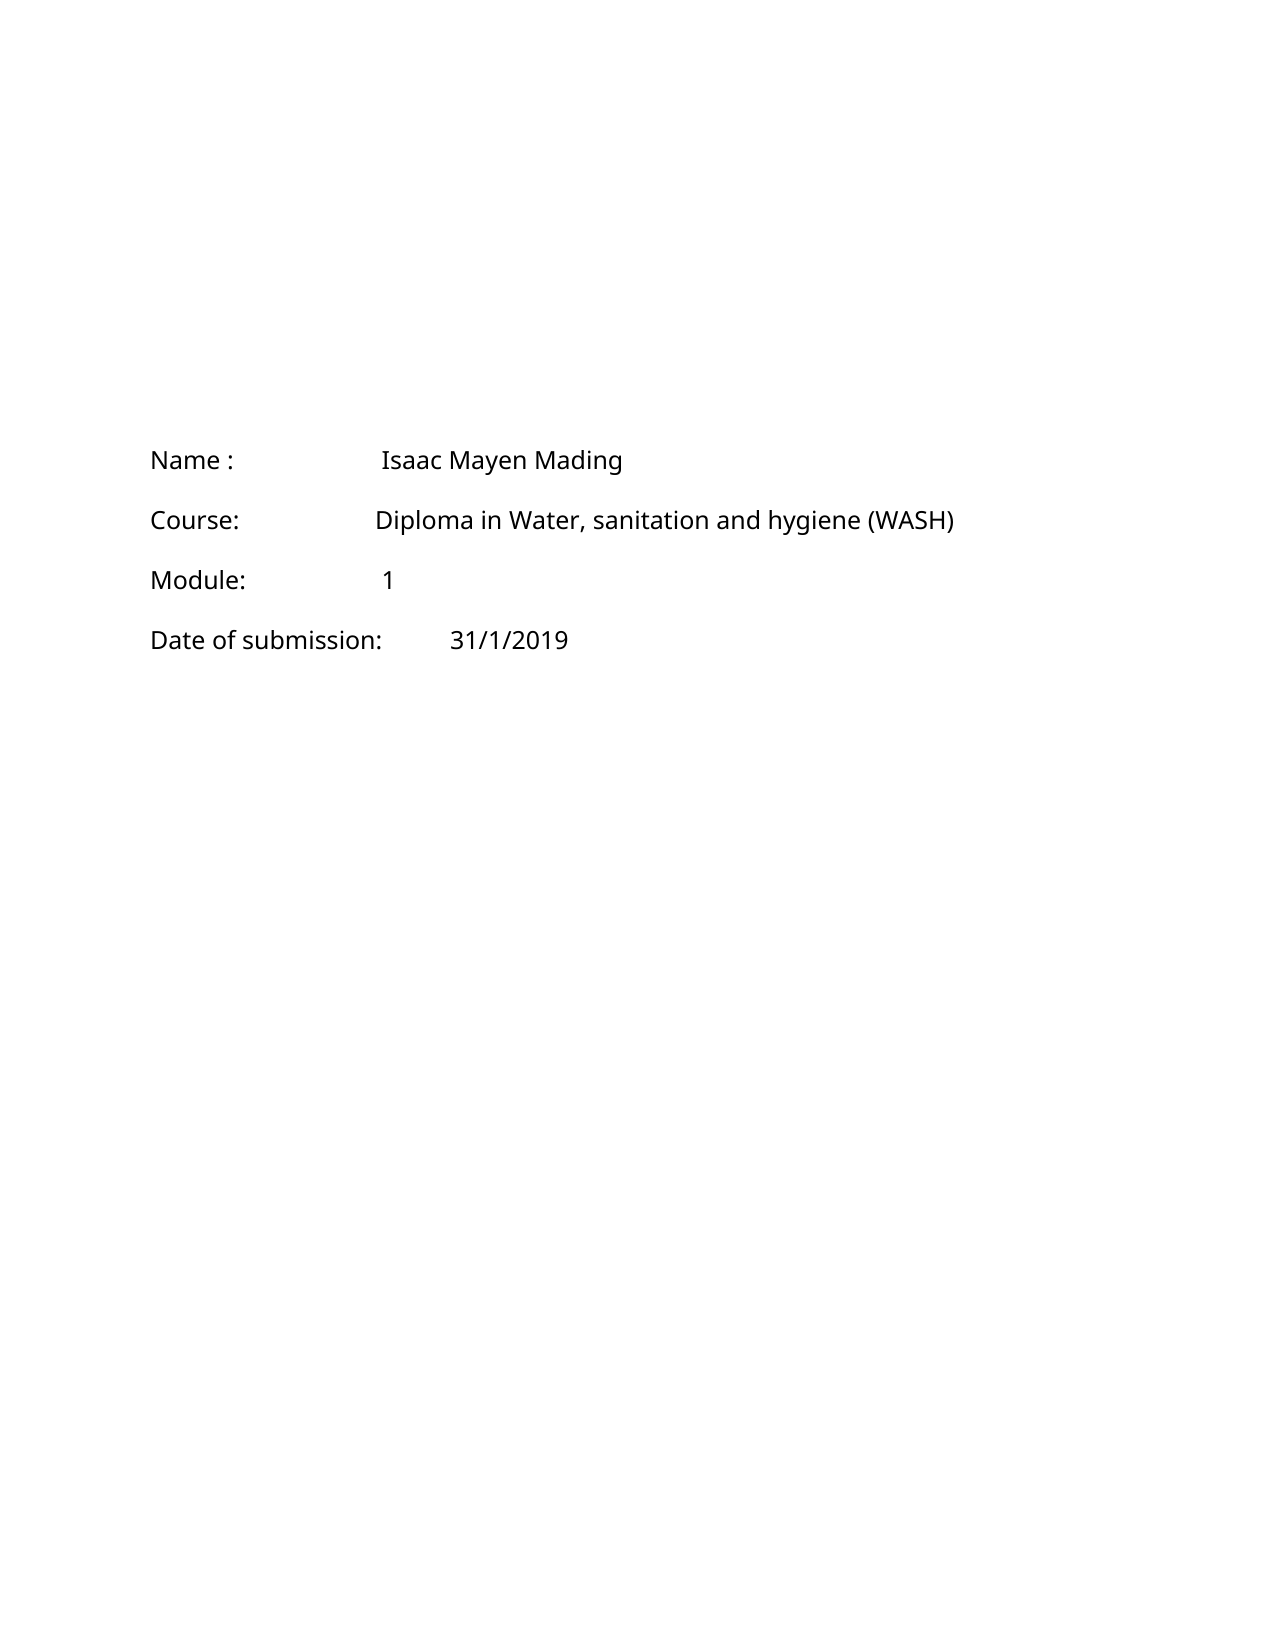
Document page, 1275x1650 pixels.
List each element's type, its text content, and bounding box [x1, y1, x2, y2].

text Date of submission: 31/1/2019 [150, 623, 1125, 657]
text Module: 1 [150, 563, 1125, 597]
text Name : Isaac Mayen Mading [150, 443, 1125, 477]
text Course: Diploma in Water, sanitation and hygiene (WASH) [150, 503, 1125, 537]
